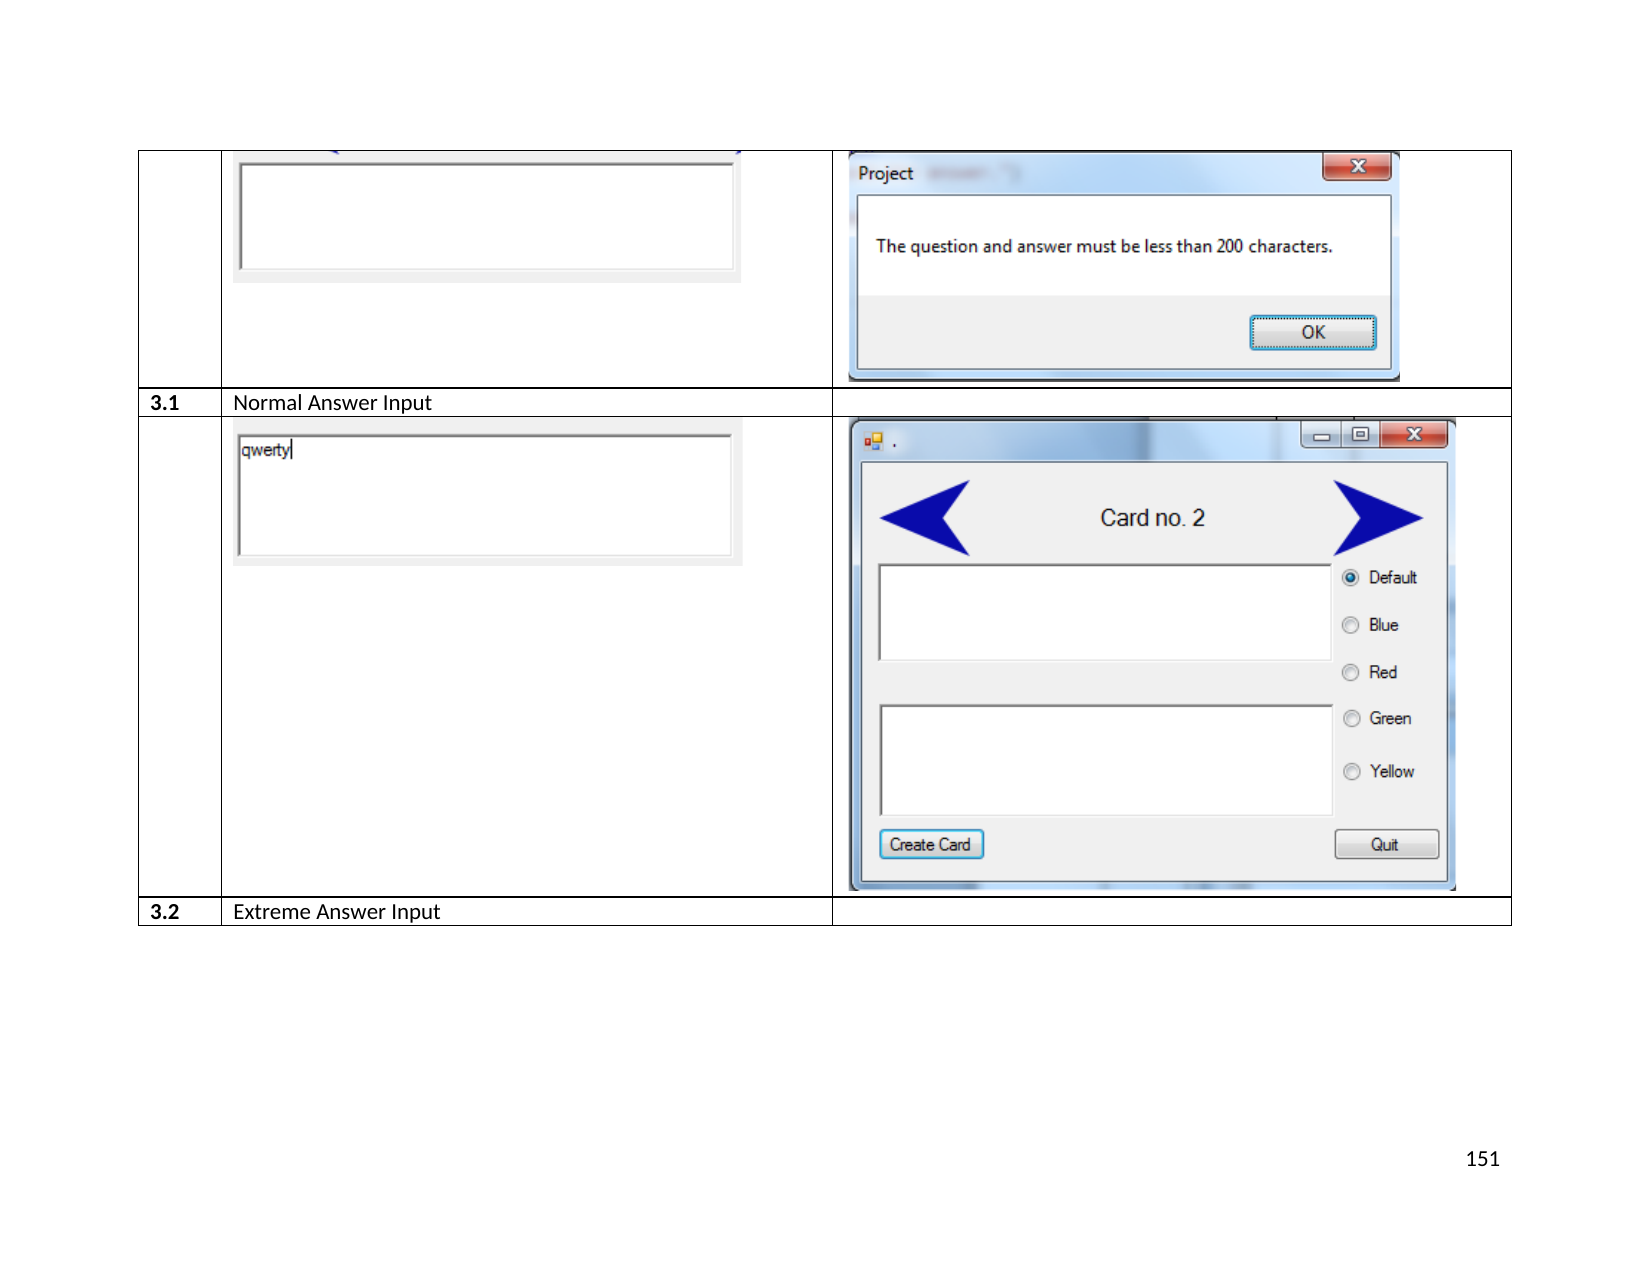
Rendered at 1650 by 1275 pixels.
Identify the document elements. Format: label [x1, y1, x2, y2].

picture [848, 151, 1400, 382]
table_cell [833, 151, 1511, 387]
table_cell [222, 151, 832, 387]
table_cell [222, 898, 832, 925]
picture [233, 151, 742, 283]
picture [233, 417, 743, 566]
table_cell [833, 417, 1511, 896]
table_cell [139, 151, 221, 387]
picture [848, 417, 1457, 891]
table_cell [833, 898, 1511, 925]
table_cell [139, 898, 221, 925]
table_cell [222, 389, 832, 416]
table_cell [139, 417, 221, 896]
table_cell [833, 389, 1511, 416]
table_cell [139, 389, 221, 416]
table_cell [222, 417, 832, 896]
